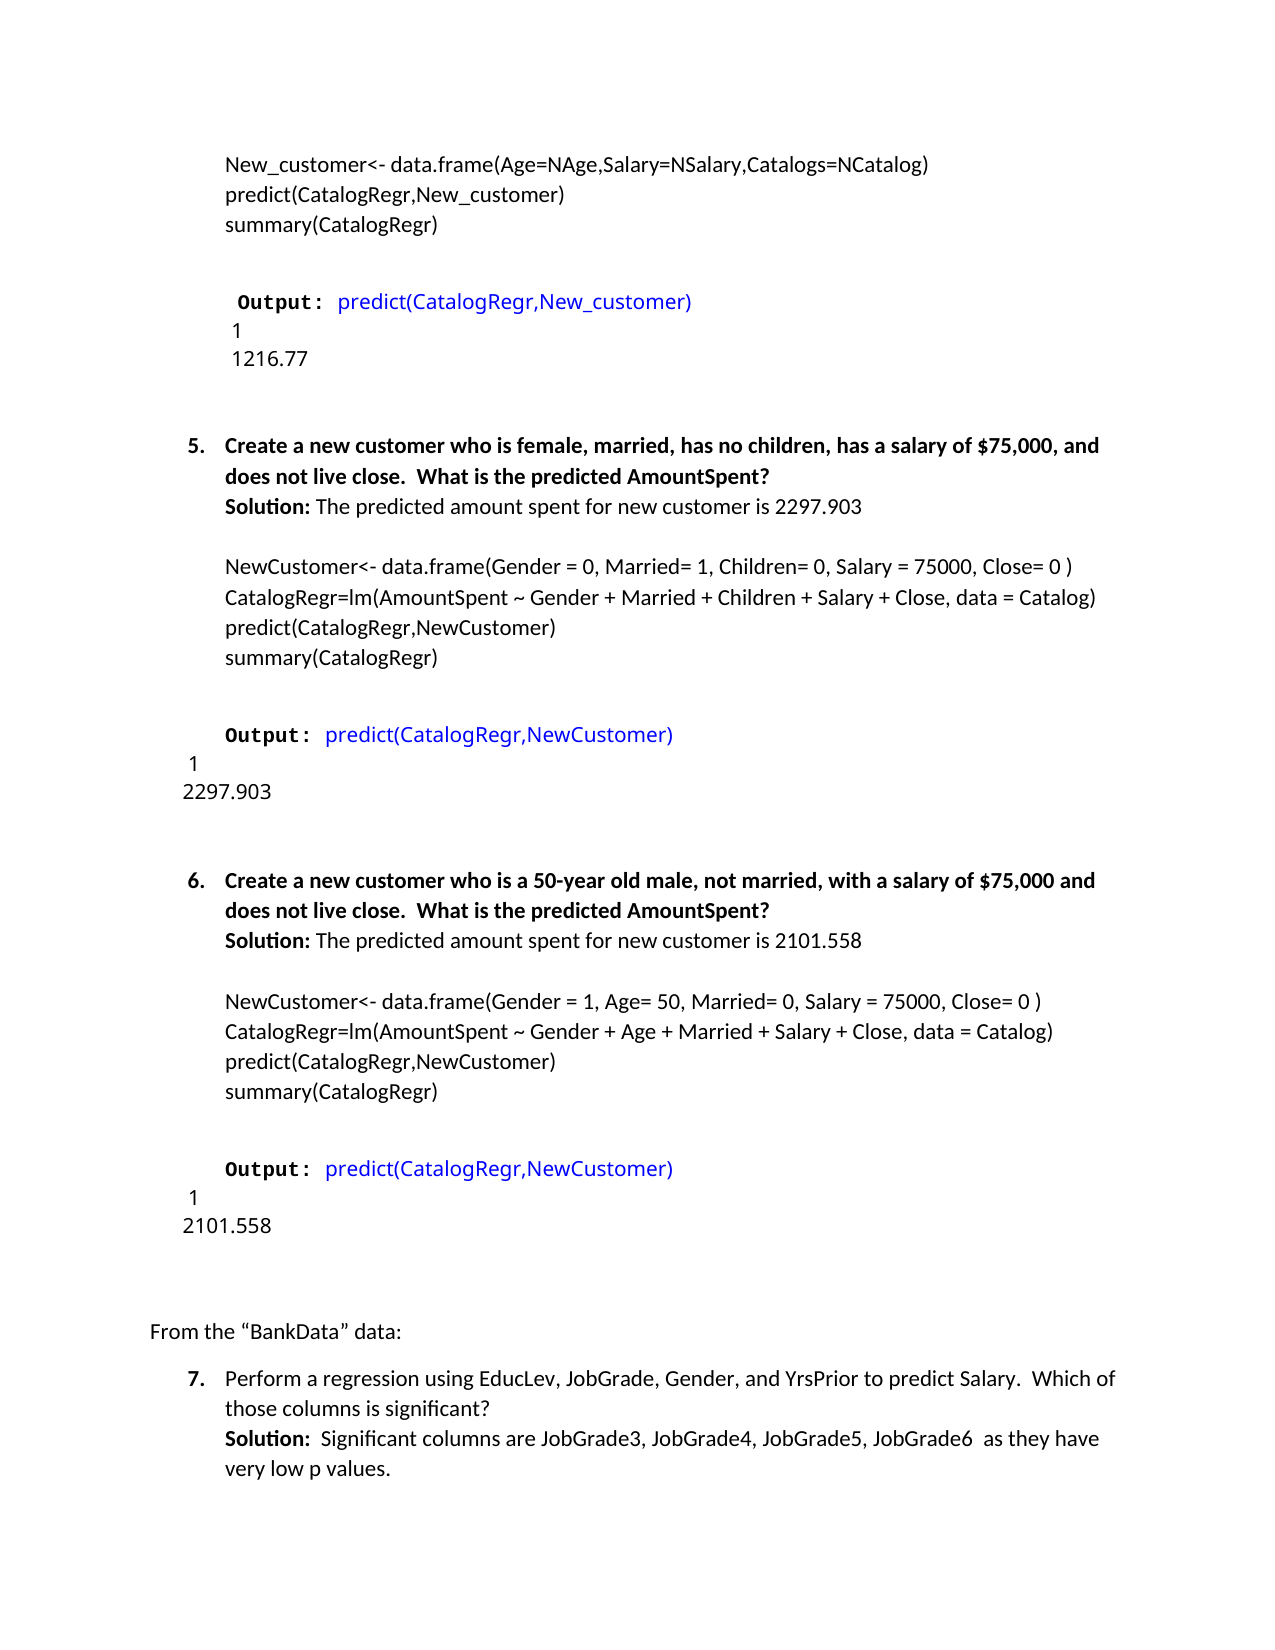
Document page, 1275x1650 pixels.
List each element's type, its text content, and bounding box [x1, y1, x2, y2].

list Solution: Significant columns are JobGrade3, JobGrade4, JobGrade5, JobGrade6 as they have very low p values. [225, 1424, 1125, 1482]
text 2101.558 [150, 1211, 1125, 1240]
text 1 [150, 1183, 1125, 1211]
list Create a new customer who is a 50-year old male, not married, with a salary of $75,000 and does not live close. What is the predicted AmountSpent? [187, 866, 1125, 924]
text 2297.903 [150, 777, 1125, 806]
list New_customer<- data.frame(Age=NAge,Salary=NSalary,Catalogs=NCatalog) [225, 150, 1125, 178]
text 1216.77 [150, 344, 1125, 373]
list CatalogRegr=lm(AmountSpent ~ Gender + Age + Married + Salary + Close, data = Catalog) [225, 1017, 1125, 1045]
list NewCustomer<- data.frame(Gender = 0, Married= 1, Children= 0, Salary = 75000, Close= 0 ) [225, 552, 1125, 580]
list Solution: The predicted amount spent for new customer is 2297.903 [225, 492, 1125, 520]
list Solution: The predicted amount spent for new customer is 2101.558 [225, 926, 1125, 954]
list CatalogRegr=lm(AmountSpent ~ Gender + Married + Children + Salary + Close, data = Catalog) [225, 583, 1125, 611]
list predict(CatalogRegr,New_customer) [225, 180, 1125, 208]
text Output: predict(CatalogRegr,NewCustomer) [225, 720, 1125, 749]
list Create a new customer who is female, married, has no children, has a salary of $75,000, and does not live close. What is the predicted AmountSpent? [187, 432, 1125, 490]
list Perform a regression using EducLev, JobGrade, Gender, and YrsPrior to predict Salary. Which of those columns is significant? [187, 1364, 1125, 1422]
text 1 [150, 749, 1125, 777]
list summary(CatalogRegr) [225, 210, 1125, 238]
list predict(CatalogRegr,NewCustomer) [225, 613, 1125, 641]
list summary(CatalogRegr) [225, 1077, 1125, 1105]
text 1 [150, 316, 1125, 344]
text Output: predict(CatalogRegr,New_customer) [150, 287, 1125, 316]
list summary(CatalogRegr) [225, 643, 1125, 671]
list predict(CatalogRegr,NewCustomer) [225, 1047, 1125, 1075]
text Output: predict(CatalogRegr,NewCustomer) [150, 1154, 1125, 1183]
text From the “BankData” data: [150, 1317, 1125, 1345]
list NewCustomer<- data.frame(Gender = 1, Age= 50, Married= 0, Salary = 75000, Close= 0 ) [225, 987, 1125, 1015]
